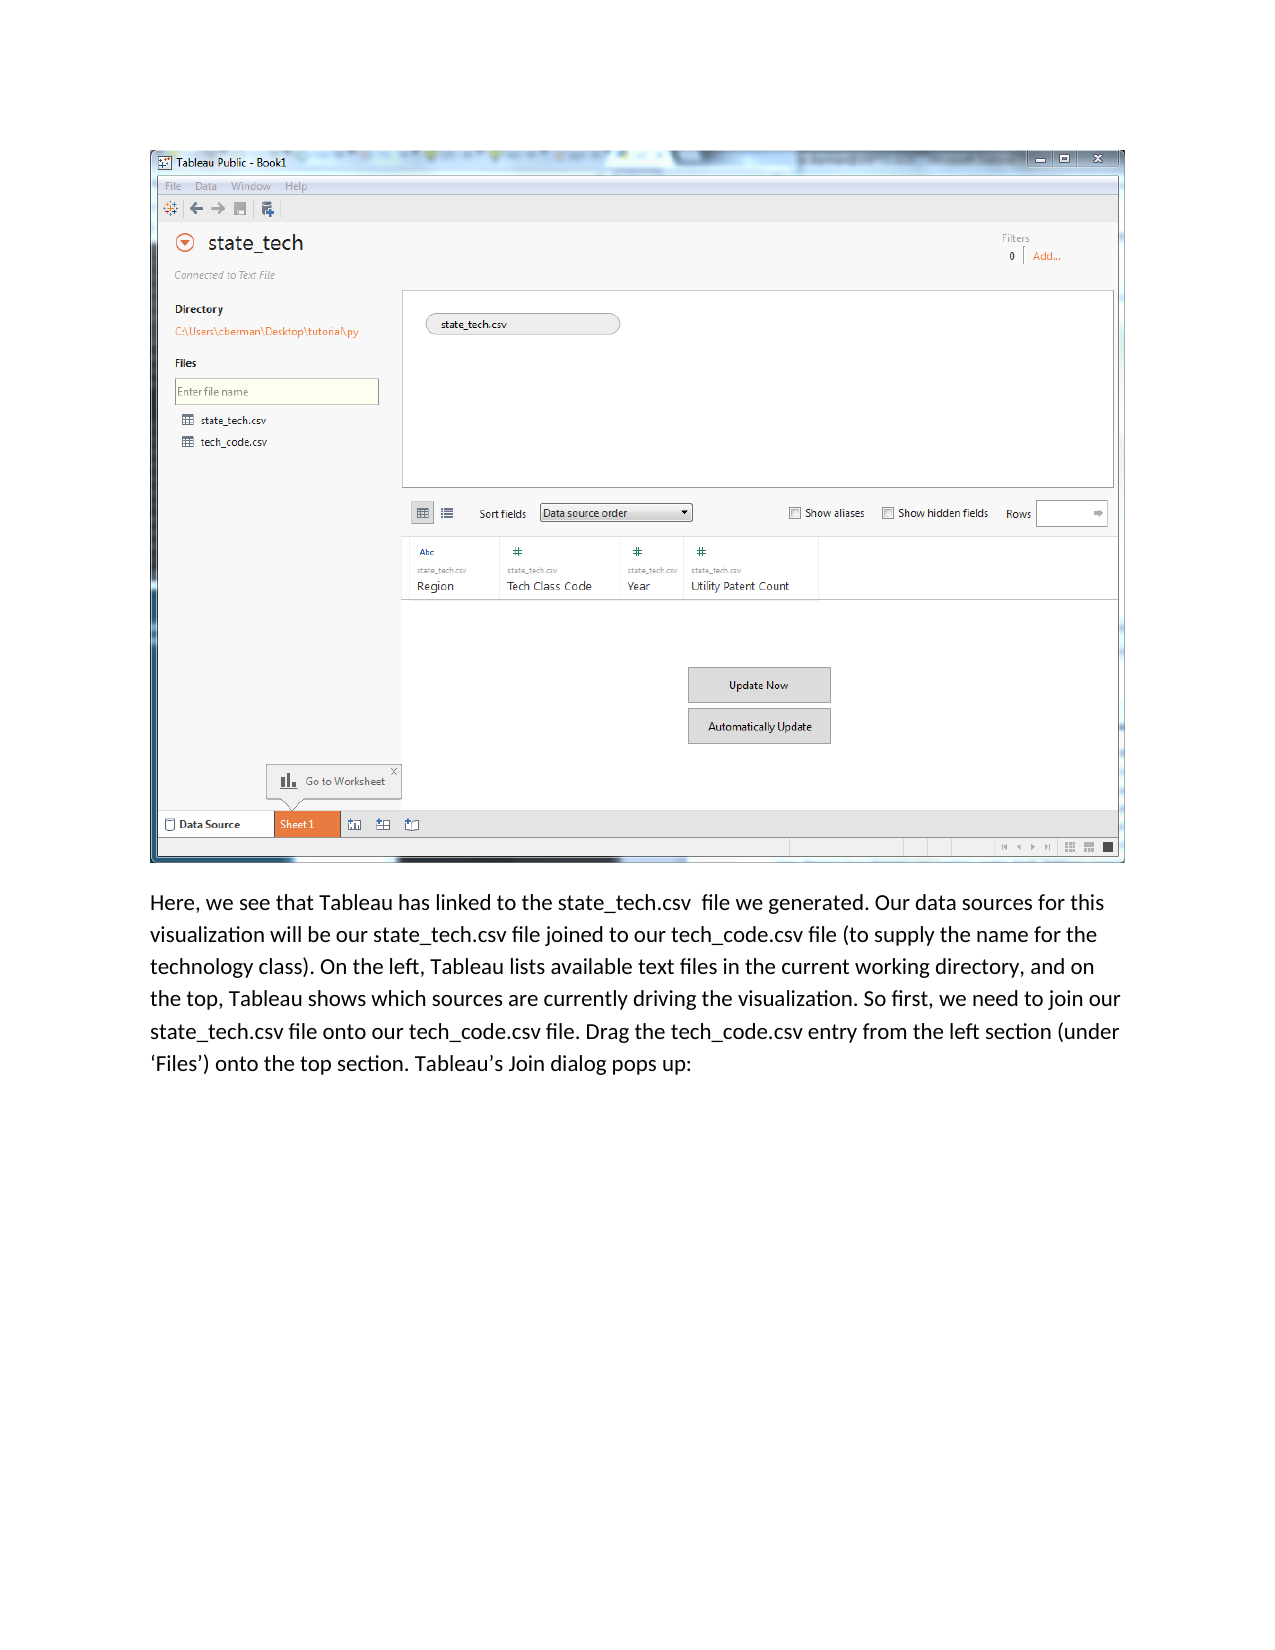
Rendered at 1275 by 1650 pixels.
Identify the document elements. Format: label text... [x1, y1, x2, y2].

picture [150, 150, 1125, 863]
text Here, we see that Tableau has linked to the state_tech.csv file we generated. Our data sources for this visualization will be our state_tech.csv file joined to our tech_code.csv file (to supply the name for the technology class). On the left, Tableau lists available text files in the current working directory, and on the top, Tableau shows which sources are currently driving the visualization. So first, we need to join our state_tech.csv file onto our tech_code.csv file. Drag the tech_code.csv entry from the left section (under ‘Files’) onto the top section. Tableau’s Join dialog pops up: [150, 888, 1125, 1077]
